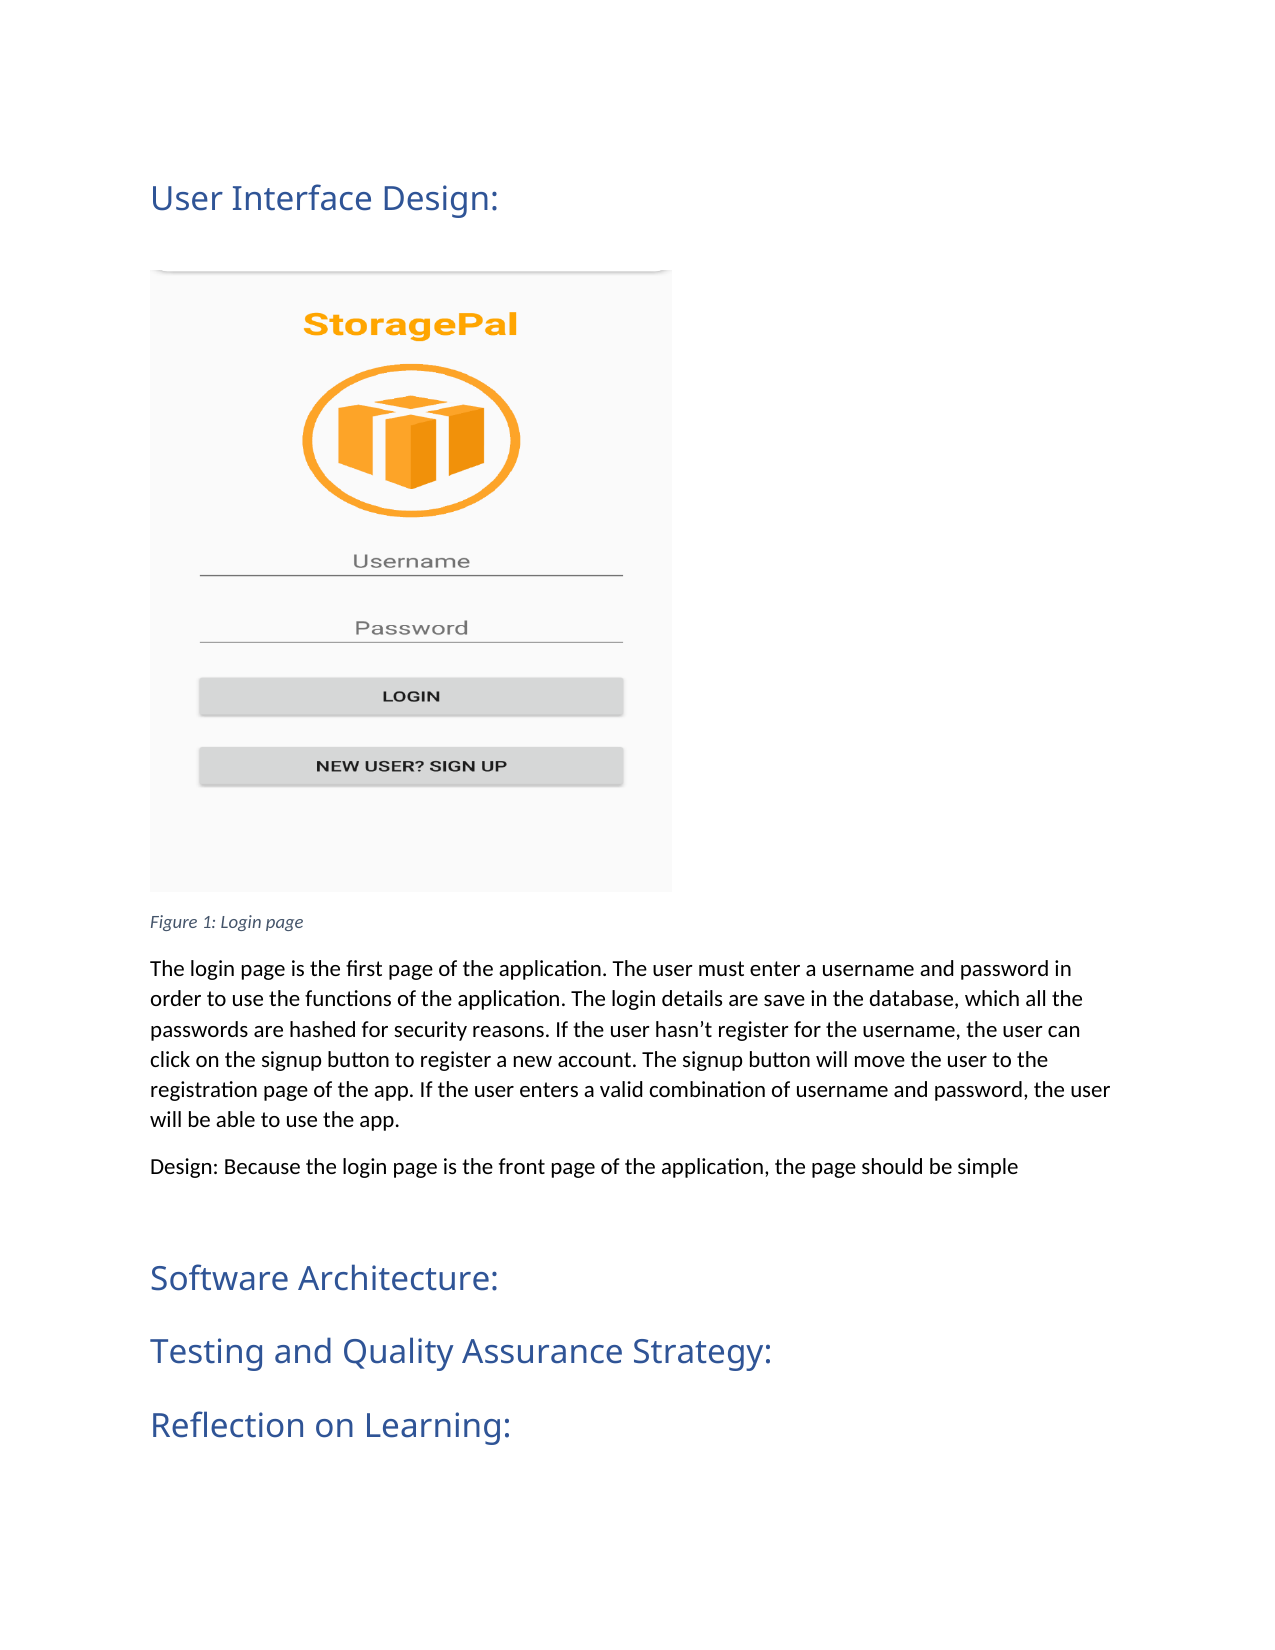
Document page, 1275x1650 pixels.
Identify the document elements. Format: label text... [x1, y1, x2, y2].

subtitle Testing and Quality Assurance Strategy: [150, 1328, 1125, 1374]
picture [150, 270, 672, 892]
subtitle User Interface Design: [150, 175, 1125, 220]
text Design: Because the login page is the front page of the application, the page should be simple [150, 1152, 1125, 1180]
subtitle Software Architecture: [150, 1254, 1125, 1300]
subtitle Reflection on Learning: [150, 1402, 1125, 1448]
text The login page is the first page of the application. The user must enter a username and password in order to use the functions of the application. The login details are save in the database, which all the passwords are hashed for security reasons. If the user hasn’t register for the username, the user can click on the signup button to register a new account. The signup button will move the user to the registration page of the app. If the user enters a valid combination of username and password, the user will be able to use the app. [150, 954, 1125, 1133]
text Figure 1: Login page [150, 911, 1125, 933]
